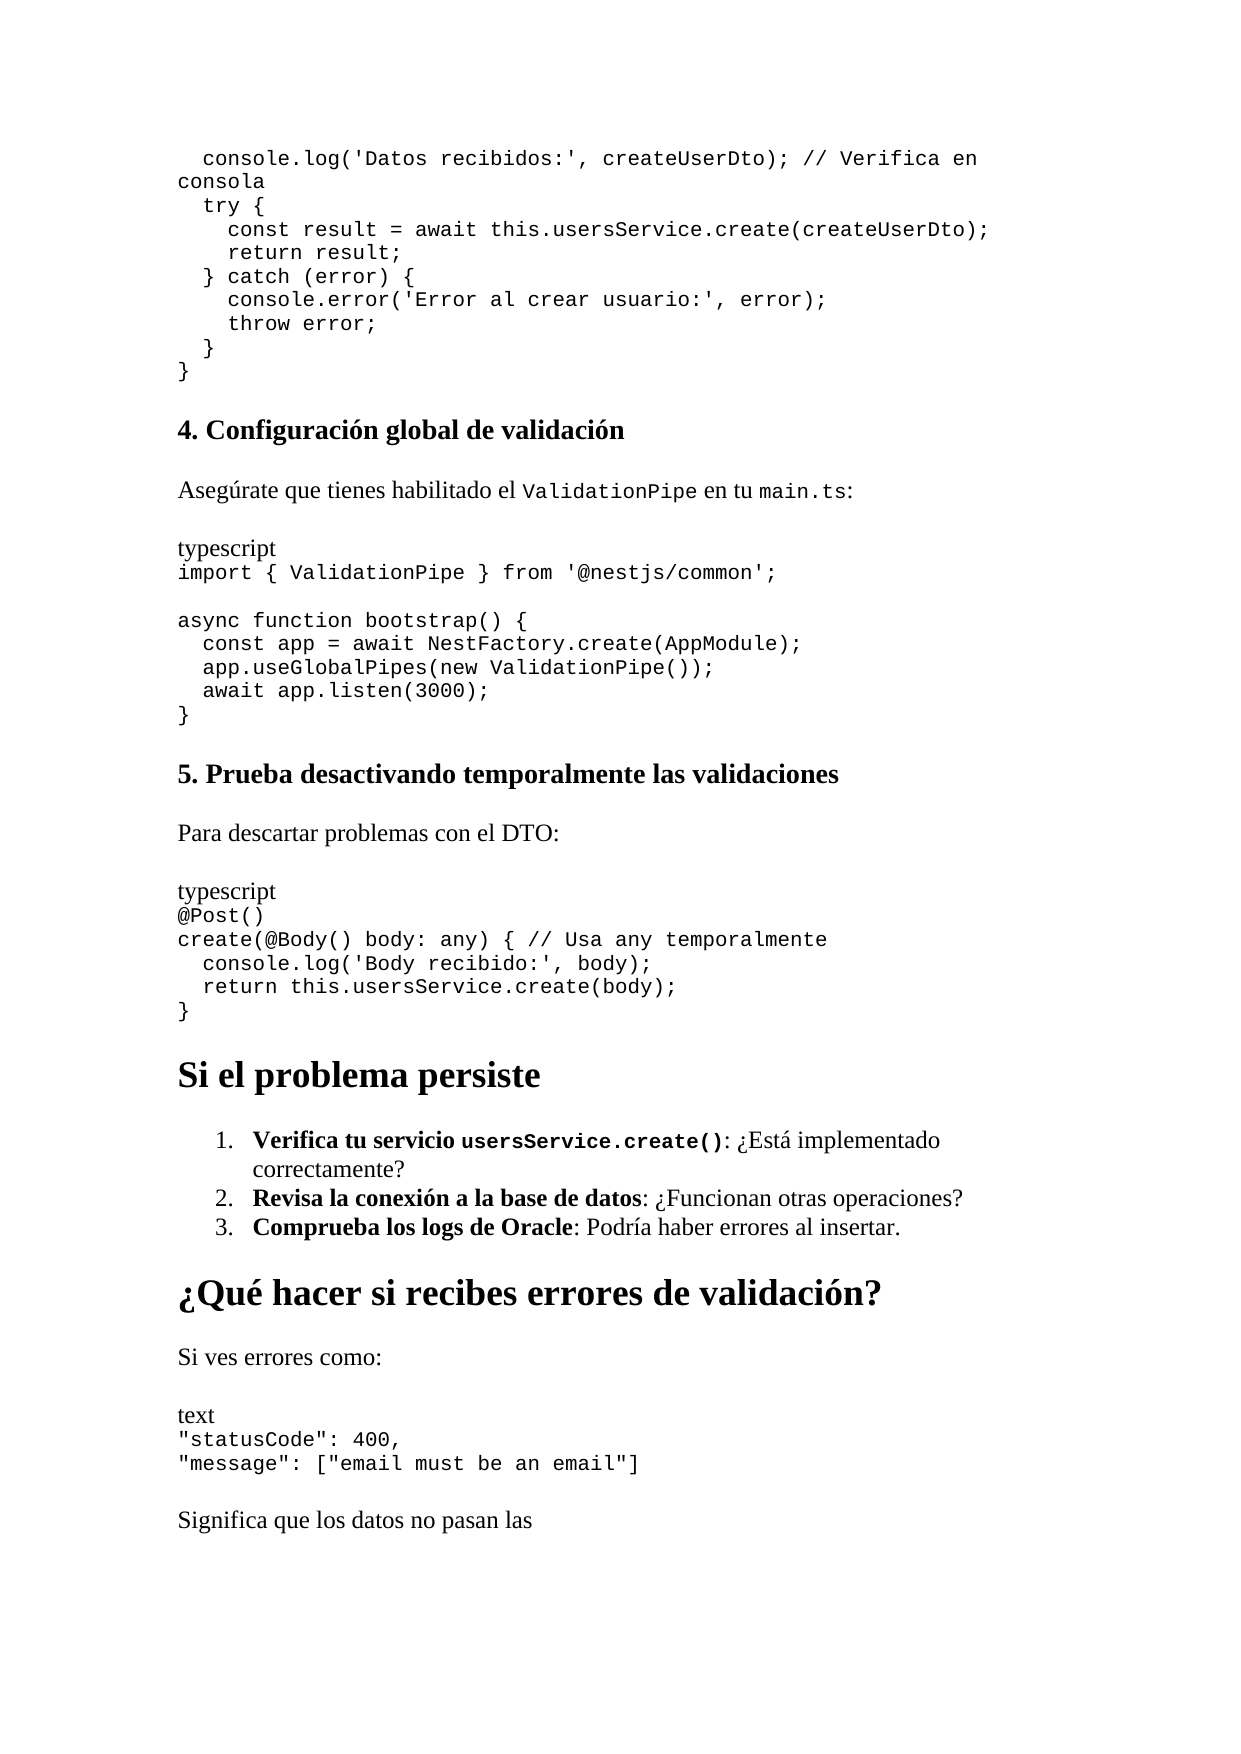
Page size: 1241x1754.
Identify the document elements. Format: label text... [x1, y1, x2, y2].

text await app.listen(3000); [177, 681, 1063, 704]
text import { ValidationPipe } from '@nestjs/common'; [177, 562, 1063, 586]
text } [177, 704, 1063, 728]
text return this.usersService.create(body); [177, 976, 1063, 1000]
text text [177, 1400, 1063, 1429]
text } [177, 337, 1063, 360]
text 4. Configuración global de validación [177, 413, 1063, 446]
text typescript [177, 533, 1063, 562]
text async function bootstrap() { [177, 609, 1063, 633]
text console.error('Error al crear usuario:', error); [177, 289, 1063, 313]
text Si el problema persiste [177, 1053, 1063, 1096]
text Significa que los datos no pasan las [177, 1505, 1063, 1534]
text typescript [177, 876, 1063, 905]
text Si ves errores como: [177, 1342, 1063, 1371]
text "statusCode": 400, [177, 1429, 1063, 1452]
text } [177, 1000, 1063, 1023]
text 5. Prueba desactivando temporalmente las validaciones [177, 757, 1063, 789]
text "message": ["email must be an email"] [177, 1452, 1063, 1476]
text } catch (error) { [177, 266, 1063, 289]
text const app = await NestFactory.create(AppModule); [177, 633, 1063, 657]
text } [177, 360, 1063, 384]
list Revisa la conexión a la base de datos: ¿Funcionan otras operaciones? [215, 1183, 1063, 1212]
list Verifica tu servicio usersService.create(): ¿Está implementado correctamente? [215, 1125, 1063, 1183]
text try { [177, 195, 1063, 218]
text create(@Body() body: any) { // Usa any temporalmente [177, 929, 1063, 952]
text throw error; [177, 313, 1063, 337]
text const result = await this.usersService.create(createUserDto); [177, 218, 1063, 242]
text console.log('Body recibido:', body); [177, 952, 1063, 976]
text app.useGlobalPipes(new ValidationPipe()); [177, 657, 1063, 681]
list Comprueba los logs de Oracle: Podría haber errores al insertar. [215, 1212, 1063, 1241]
text return result; [177, 242, 1063, 266]
text @Post() [177, 905, 1063, 929]
text console.log('Datos recibidos:', createUserDto); // Verifica en consola [177, 148, 1063, 195]
text Asegúrate que tienes habilitado el ValidationPipe en tu main.ts: [177, 475, 1063, 504]
text Para descartar problemas con el DTO: [177, 818, 1063, 847]
text ¿Qué hacer si recibes errores de validación? [177, 1270, 1063, 1313]
